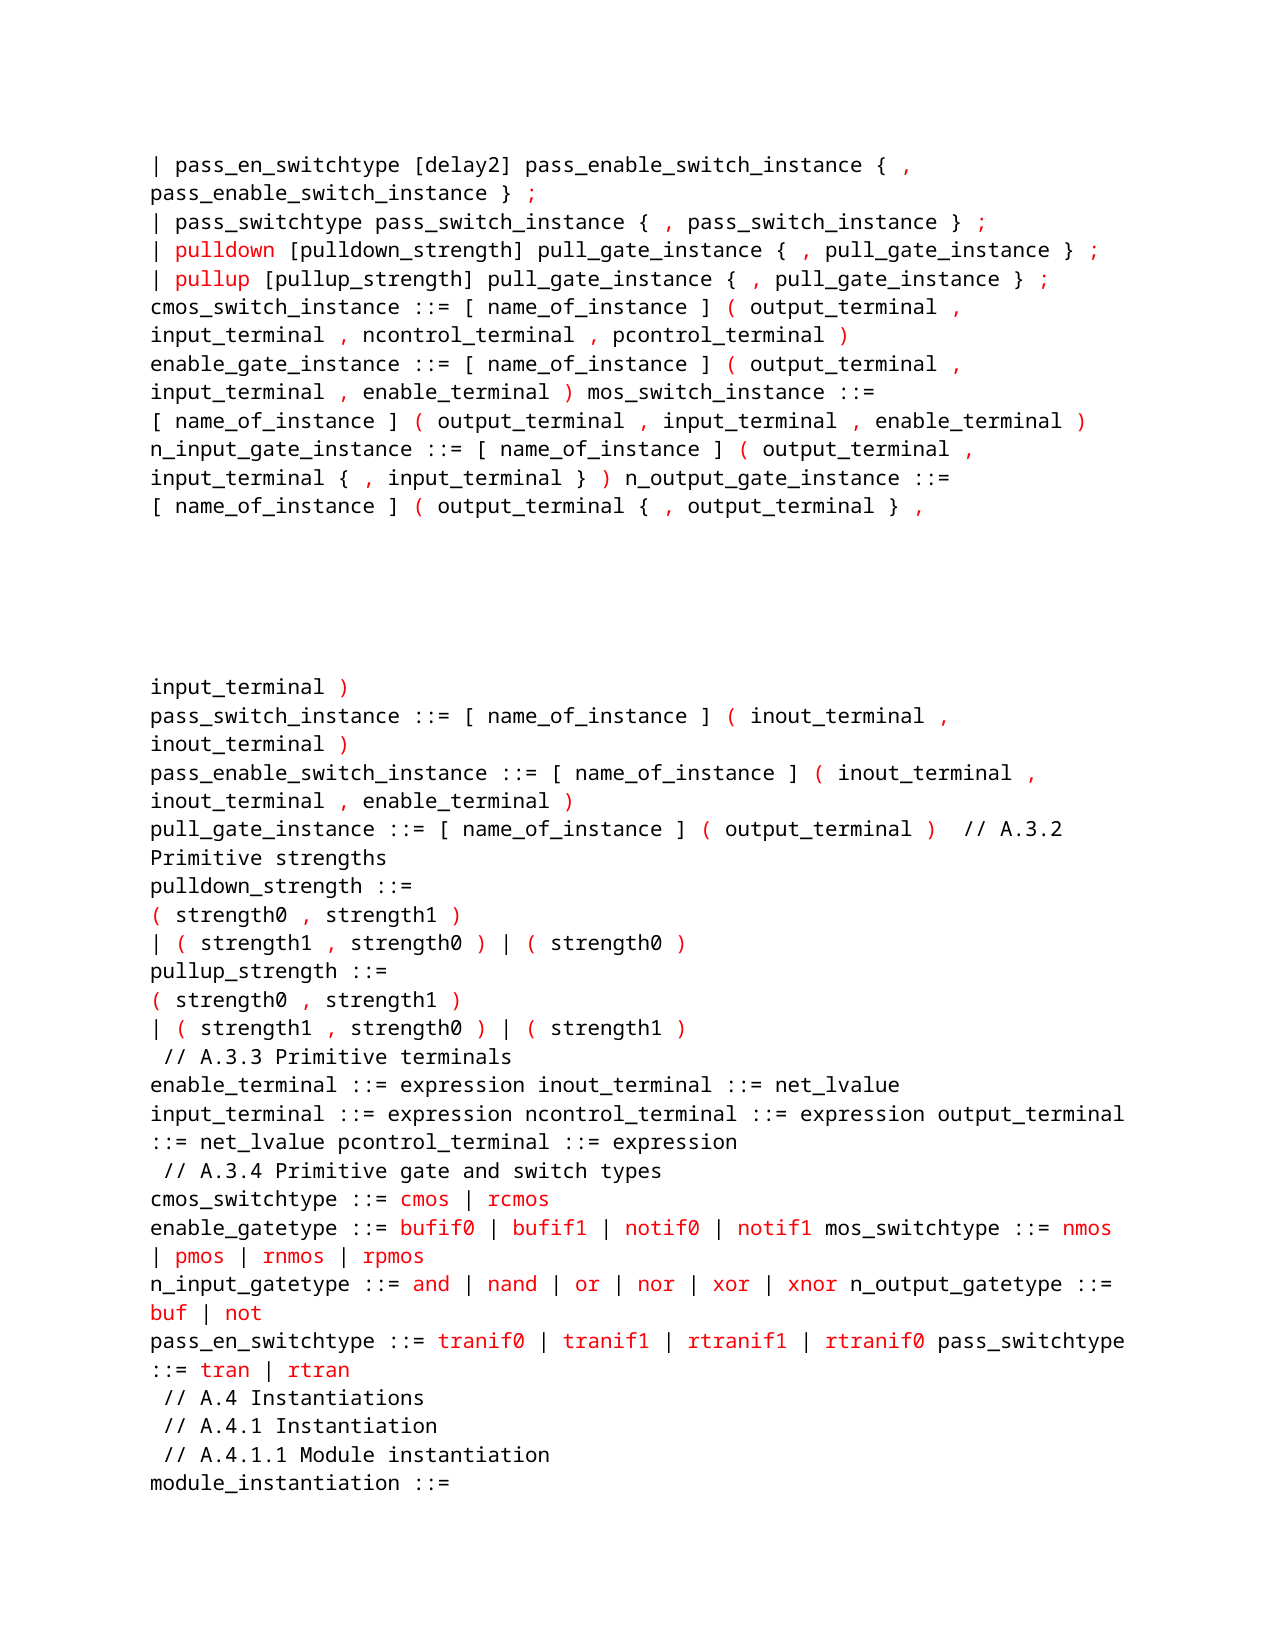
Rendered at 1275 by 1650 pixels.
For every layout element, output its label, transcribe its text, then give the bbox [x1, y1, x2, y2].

text pullup_strength ::= [150, 957, 1125, 985]
text | ( strength1 , strength0 ) | ( strength0 ) [150, 928, 1125, 957]
text cmos_switch_instance ::= [ name_of_instance ] ( output_terminal , input_terminal , ncontrol_terminal , pcontrol_terminal ) [150, 292, 1125, 349]
text // A.3.4 Primitive gate and switch types [150, 1156, 1125, 1184]
text ( strength0 , strength1 ) [150, 985, 1125, 1013]
text module_instantiation ::= [150, 1468, 1125, 1497]
text pass_enable_switch_instance ::= [ name_of_instance ] ( inout_terminal , inout_terminal , enable_terminal ) [150, 758, 1125, 814]
text input_terminal ) [150, 672, 1125, 701]
text | pulldown [pulldown_strength] pull_gate_instance { , pull_gate_instance } ; [150, 235, 1125, 264]
text | pass_switchtype pass_switch_instance { , pass_switch_instance } ; [150, 207, 1125, 235]
text enable_terminal ::= expression inout_terminal ::= net_lvalue input_terminal ::= expression ncontrol_terminal ::= expression output_terminal ::= net_lvalue pcontrol_terminal ::= expression [150, 1070, 1125, 1156]
text pass_switch_instance ::= [ name_of_instance ] ( inout_terminal , inout_terminal ) [150, 701, 1125, 758]
text // A.4 Instantiations [150, 1383, 1125, 1412]
text cmos_switchtype ::= cmos | rcmos [150, 1184, 1125, 1213]
text pass_en_switchtype ::= tranif0 | tranif1 | rtranif1 | rtranif0 pass_switchtype ::= tran | rtran [150, 1326, 1125, 1383]
text // A.4.1 Instantiation [150, 1412, 1125, 1440]
text | pullup [pullup_strength] pull_gate_instance { , pull_gate_instance } ; [150, 264, 1125, 292]
text pulldown_strength ::= [150, 871, 1125, 900]
text enable_gate_instance ::= [ name_of_instance ] ( output_terminal , input_terminal , enable_terminal ) mos_switch_instance ::= [ name_of_instance ] ( output_terminal , input_terminal , enable_terminal ) n_input_gate_instance ::= [ name_of_instance ] ( output_terminal , input_terminal { , input_terminal } ) n_output_gate_instance ::= [ name_of_instance ] ( output_terminal { , output_terminal } , [150, 349, 1125, 520]
text // A.3.3 Primitive terminals [150, 1042, 1125, 1070]
text enable_gatetype ::= bufif0 | bufif1 | notif0 | notif1 mos_switchtype ::= nmos | pmos | rnmos | rpmos [150, 1213, 1125, 1269]
text | pass_en_switchtype [delay2] pass_enable_switch_instance { , pass_enable_switch_instance } ; [150, 150, 1125, 207]
text ( strength0 , strength1 ) [150, 900, 1125, 928]
text // A.4.1.1 Module instantiation [150, 1440, 1125, 1468]
text pull_gate_instance ::= [ name_of_instance ] ( output_terminal ) // A.3.2 Primitive strengths [150, 814, 1125, 871]
text | ( strength1 , strength0 ) | ( strength1 ) [150, 1013, 1125, 1042]
text n_input_gatetype ::= and | nand | or | nor | xor | xnor n_output_gatetype ::= buf | not [150, 1269, 1125, 1326]
